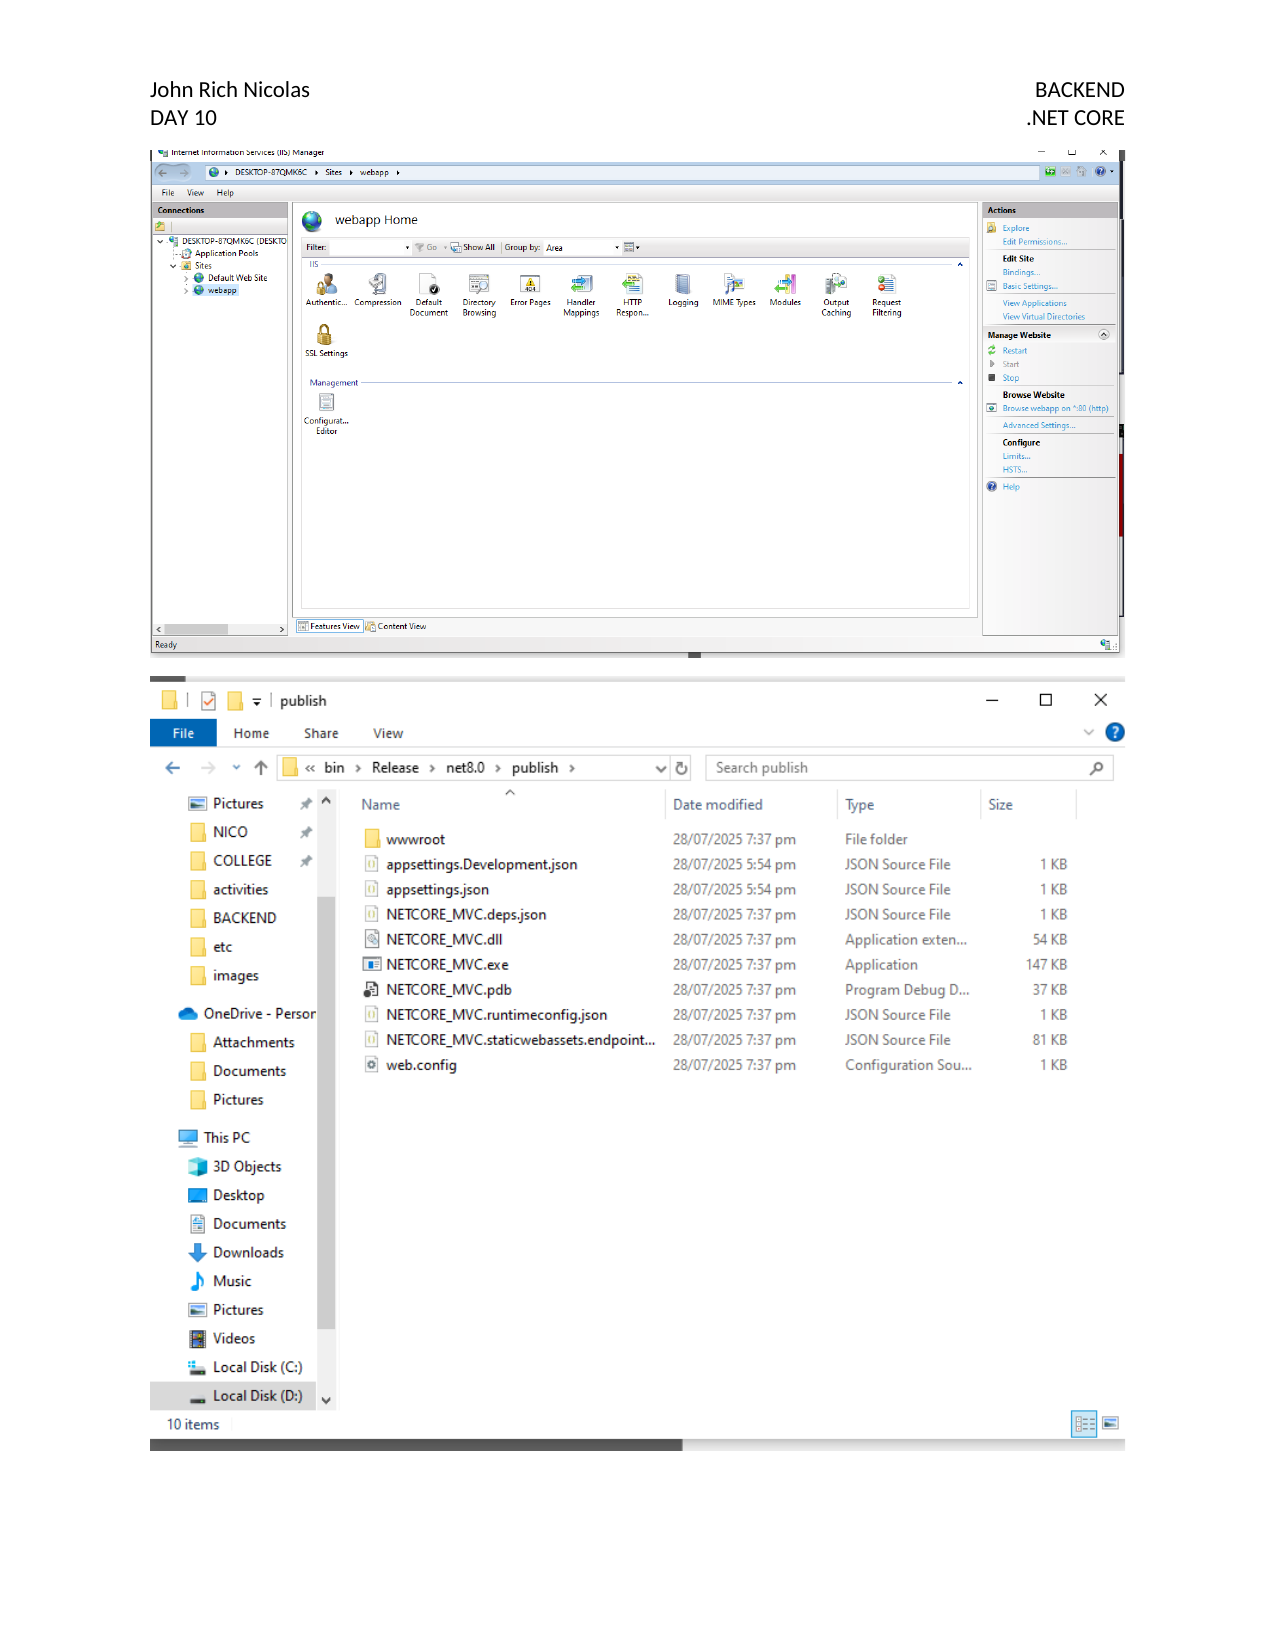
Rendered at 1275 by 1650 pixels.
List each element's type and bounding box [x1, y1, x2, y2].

picture [150, 150, 1125, 658]
picture [150, 676, 1125, 1451]
